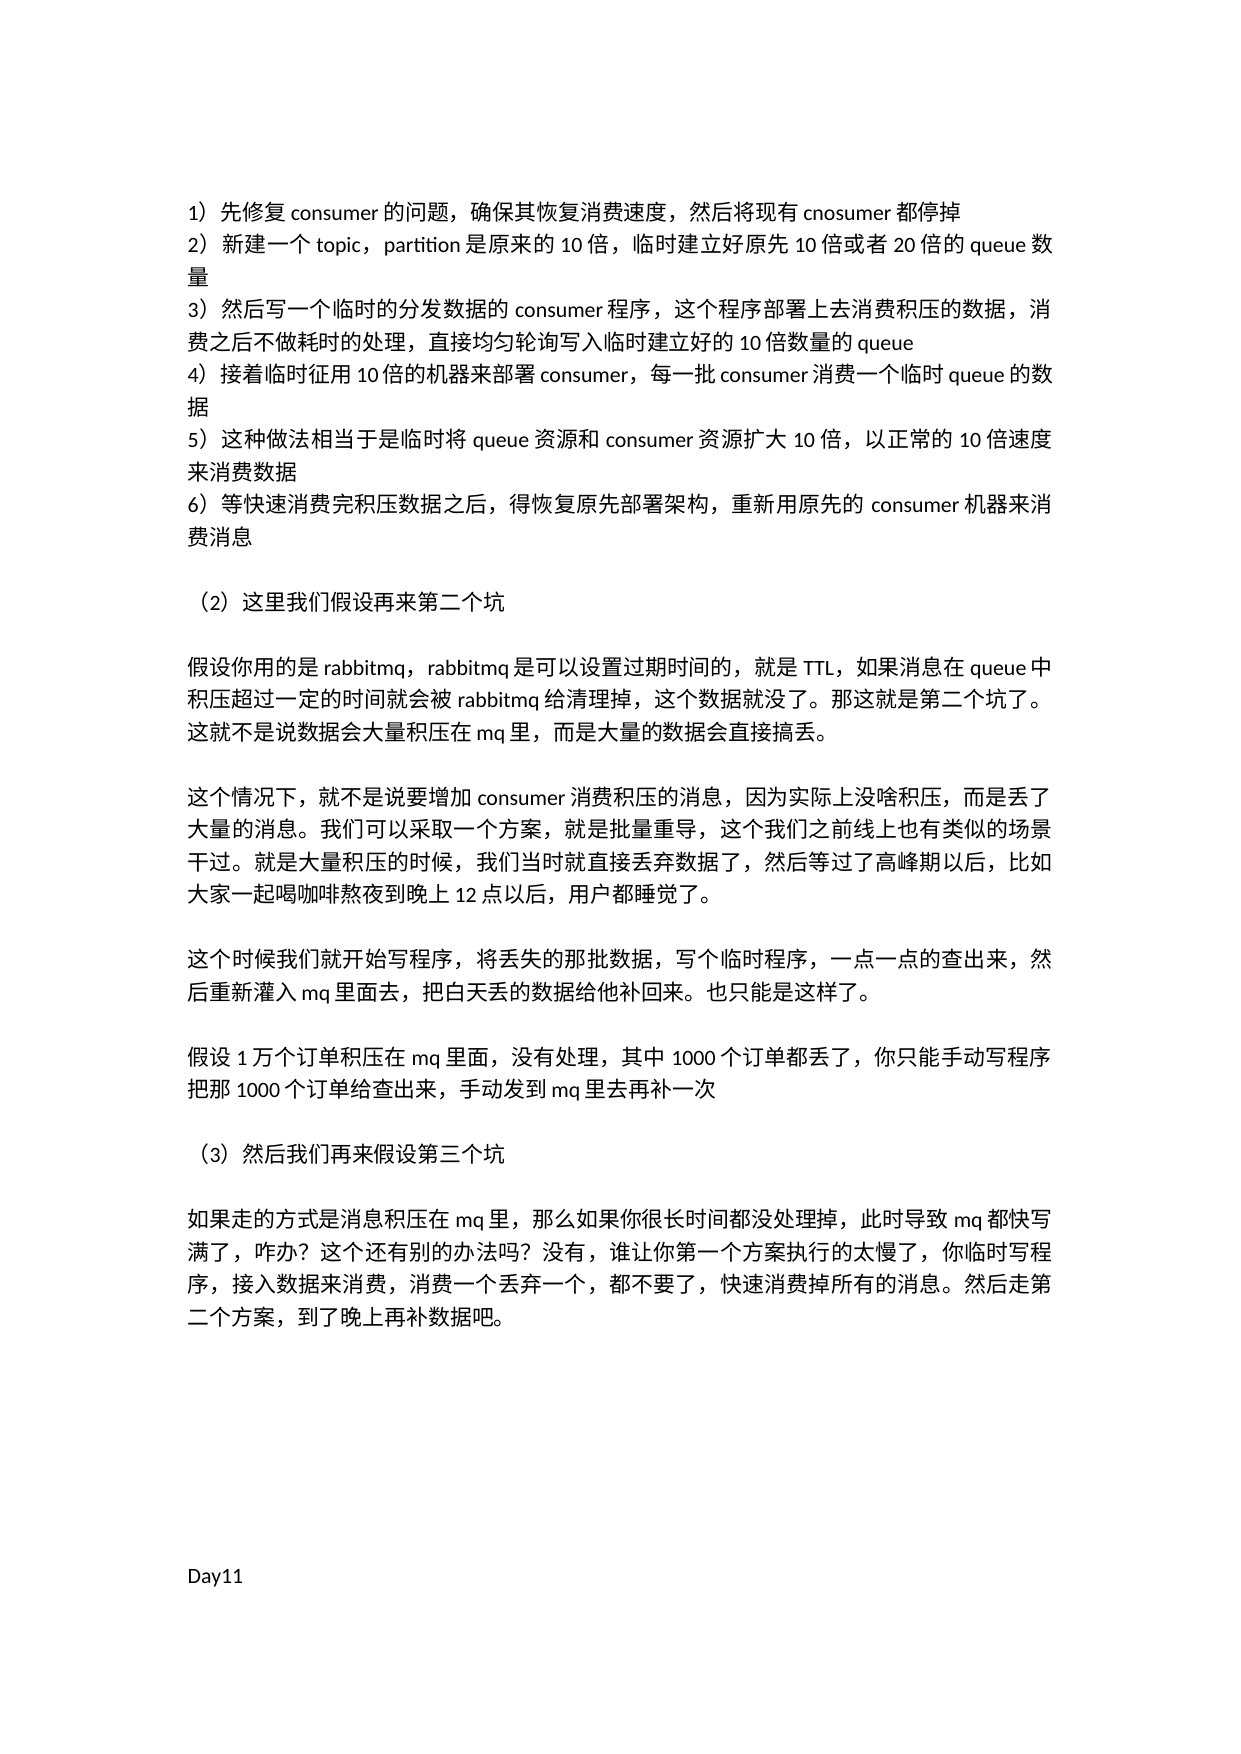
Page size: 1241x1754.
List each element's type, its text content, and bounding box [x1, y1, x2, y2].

text 3）然后写一个临时的分发数据的consumer程序，这个程序部署上去消费积压的数据，消费之后不做耗时的处理，直接均匀轮询写入临时建立好的10倍数量的queue [187, 292, 1053, 357]
text Day11 [187, 1559, 1053, 1592]
text （2）这里我们假设再来第二个坑 [187, 584, 1053, 617]
text 1）先修复consumer的问题，确保其恢复消费速度，然后将现有cnosumer都停掉 [187, 194, 1053, 227]
text 如果走的方式是消息积压在mq里，那么如果你很长时间都没处理掉，此时导致mq都快写满了，咋办？这个还有别的办法吗？没有，谁让你第一个方案执行的太慢了，你临时写程序，接入数据来消费，消费一个丢弃一个，都不要了，快速消费掉所有的消息。然后走第二个方案，到了晚上再补数据吧。 [187, 1202, 1053, 1332]
text 2）新建一个topic，partition是原来的10倍，临时建立好原先10倍或者20倍的queue数量 [187, 227, 1053, 292]
text 假设你用的是rabbitmq，rabbitmq是可以设置过期时间的，就是TTL，如果消息在queue中积压超过一定的时间就会被rabbitmq给清理掉，这个数据就没了。那这就是第二个坑了。这就不是说数据会大量积压在mq里，而是大量的数据会直接搞丢。 [187, 649, 1053, 747]
text 假设1万个订单积压在mq里面，没有处理，其中1000个订单都丢了，你只能手动写程序把那1000个订单给查出来，手动发到mq里去再补一次 [187, 1039, 1053, 1104]
text 6）等快速消费完积压数据之后，得恢复原先部署架构，重新用原先的consumer机器来消费消息 [187, 487, 1053, 552]
text 5）这种做法相当于是临时将queue资源和consumer资源扩大10倍，以正常的10倍速度来消费数据 [187, 422, 1053, 487]
text 4）接着临时征用10倍的机器来部署consumer，每一批consumer消费一个临时queue的数据 [187, 357, 1053, 422]
text 这个时候我们就开始写程序，将丢失的那批数据，写个临时程序，一点一点的查出来，然后重新灌入mq里面去，把白天丢的数据给他补回来。也只能是这样了。 [187, 942, 1053, 1007]
text 这个情况下，就不是说要增加consumer消费积压的消息，因为实际上没啥积压，而是丢了大量的消息。我们可以采取一个方案，就是批量重导，这个我们之前线上也有类似的场景干过。就是大量积压的时候，我们当时就直接丢弃数据了，然后等过了高峰期以后，比如大家一起喝咖啡熬夜到晚上12点以后，用户都睡觉了。 [187, 779, 1053, 909]
text （3）然后我们再来假设第三个坑 [187, 1137, 1053, 1169]
